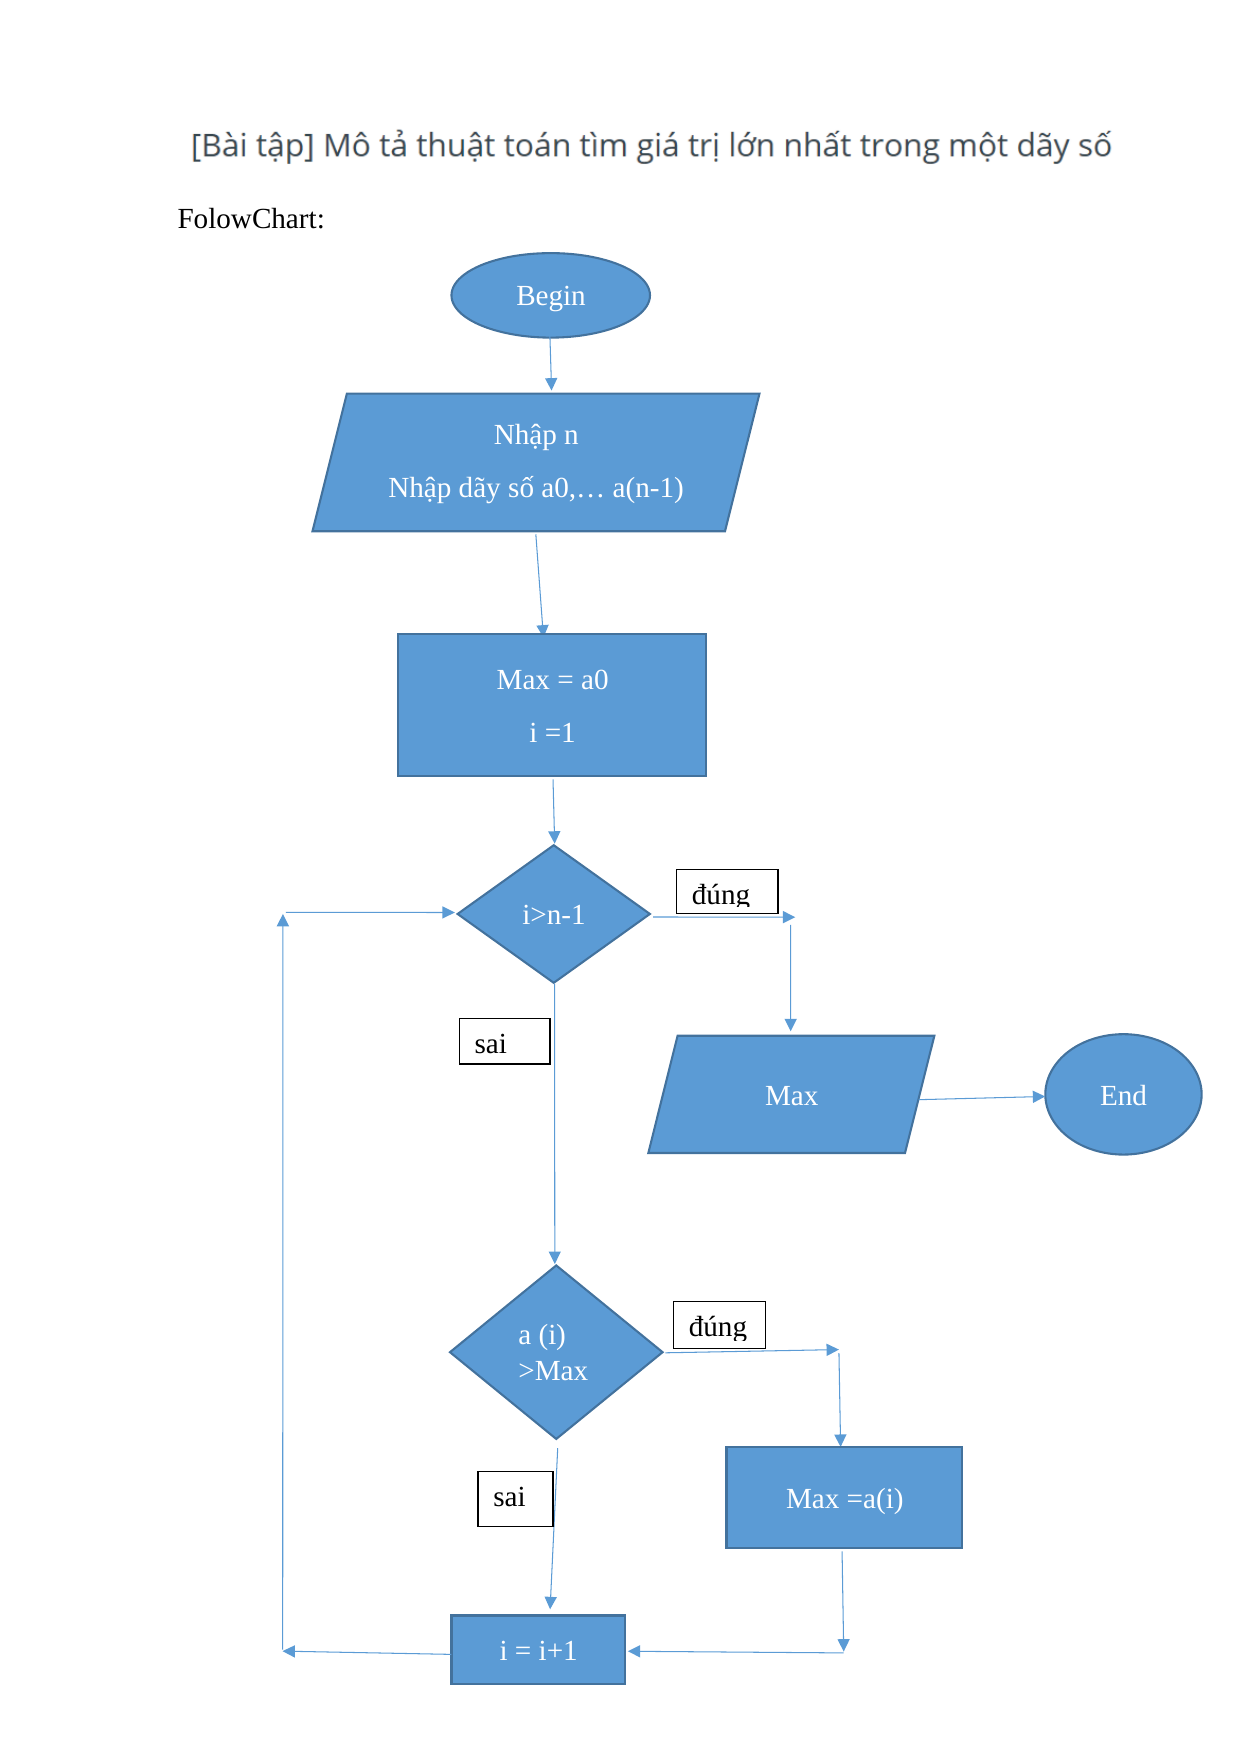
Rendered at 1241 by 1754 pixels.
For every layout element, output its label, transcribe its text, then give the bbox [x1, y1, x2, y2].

text FolowChart: [177, 201, 1122, 234]
picture [177, 118, 1123, 182]
